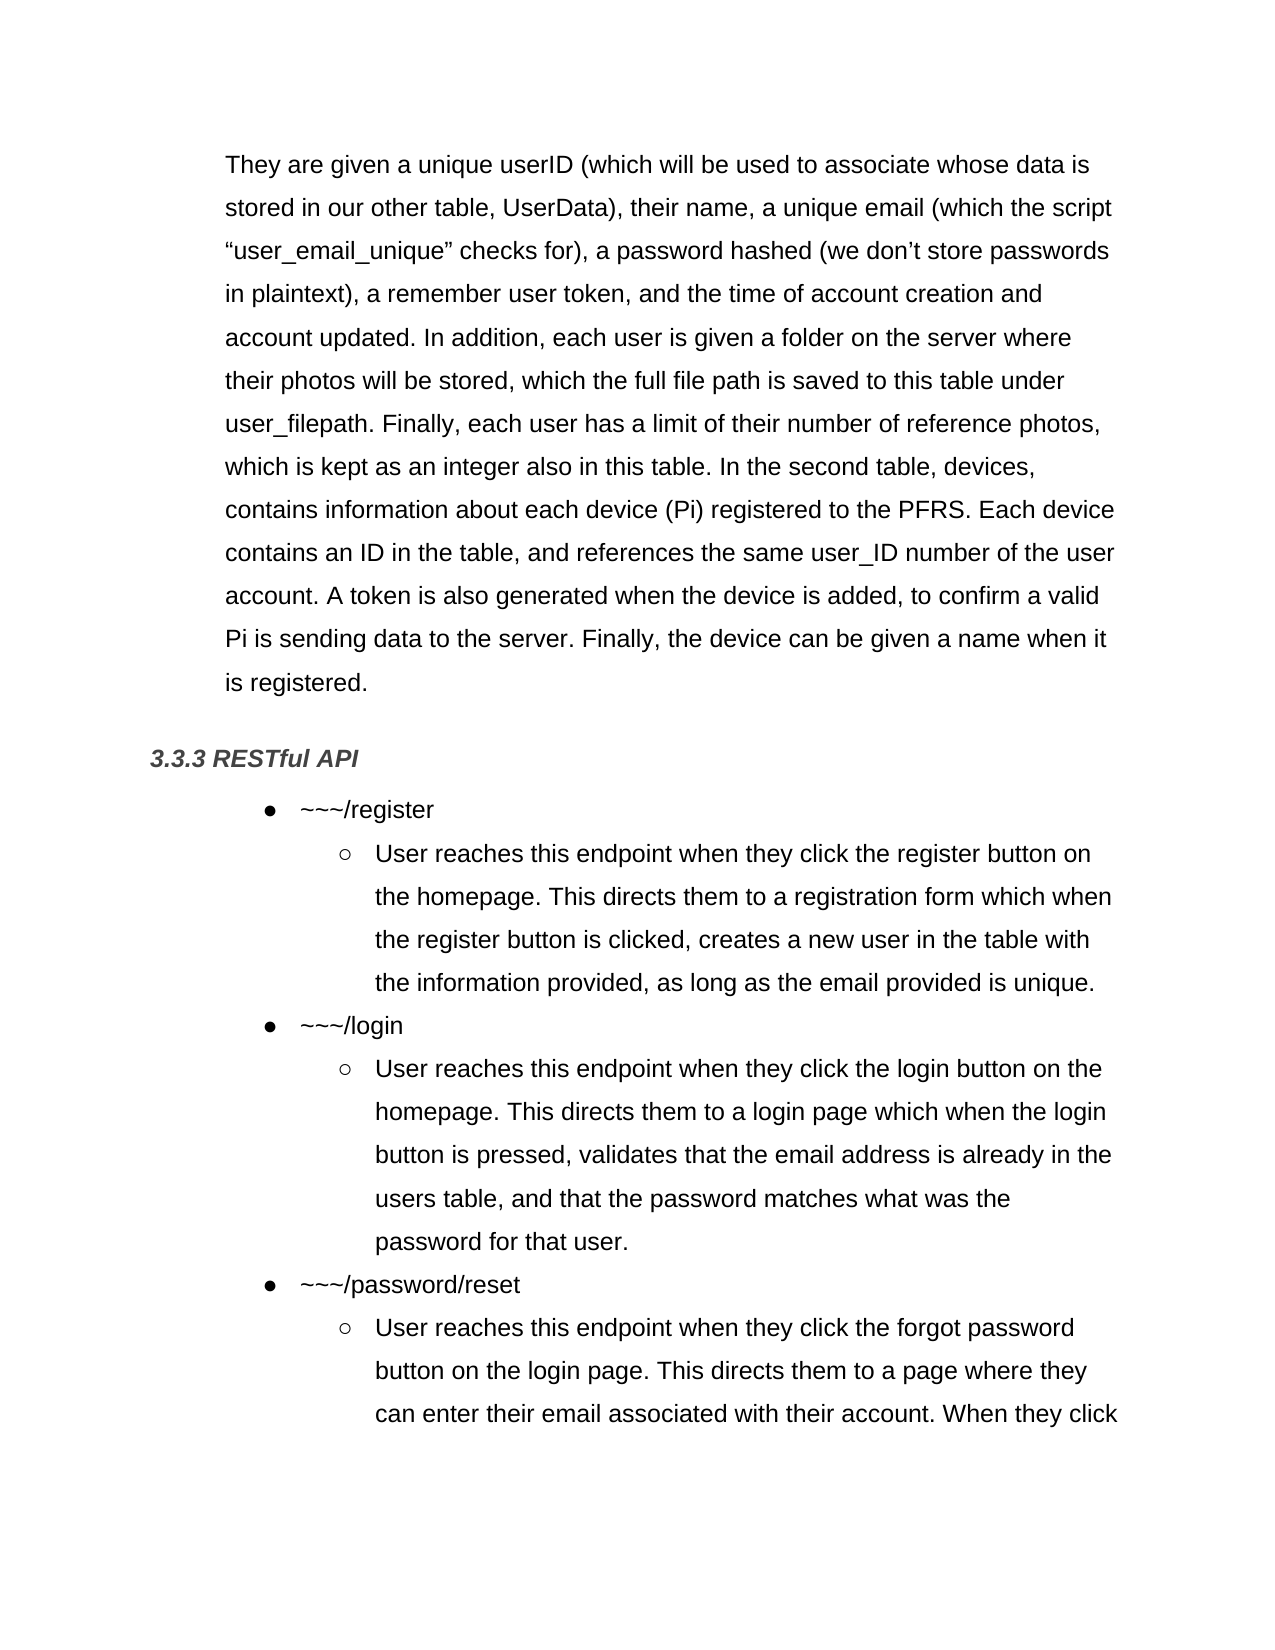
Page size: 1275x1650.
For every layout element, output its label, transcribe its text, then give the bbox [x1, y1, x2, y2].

list ~~~/login [262, 1011, 1125, 1040]
list User reaches this endpoint when they click the login button on the homepage. This directs them to a login page which when the login button is pressed, validates that the email address is already in the users table, and that the password matches what was the password for that user. [337, 1054, 1125, 1255]
list ~~~/password/reset [262, 1270, 1125, 1298]
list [337, 1313, 1125, 1428]
list ~~~/register [262, 795, 1125, 824]
list User reaches this endpoint when they click the register button on the homepage. This directs them to a registration form which when the register button is clicked, creates a new user in the table with the information provided, as long as the email provided is unique. [337, 838, 1125, 997]
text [225, 150, 1125, 696]
subtitle 3.3.3 RESTful API [150, 744, 1125, 773]
